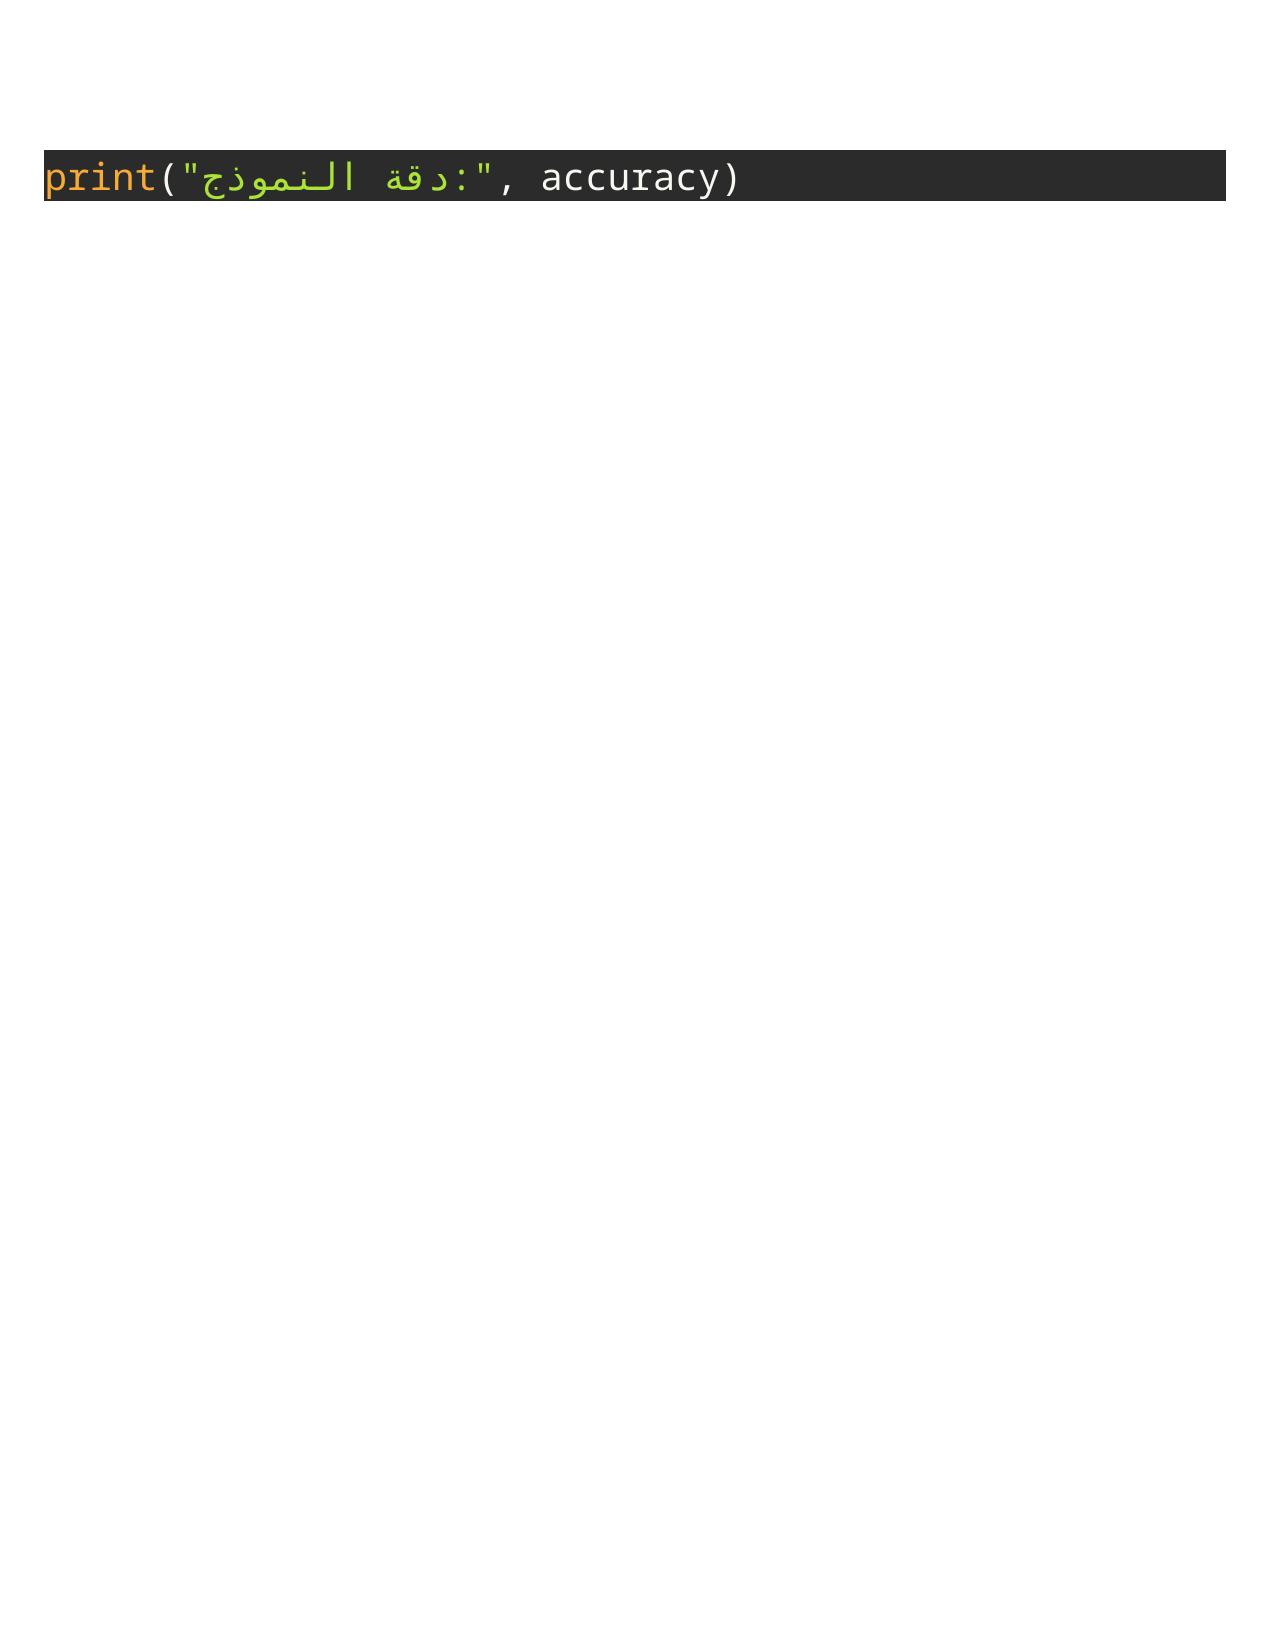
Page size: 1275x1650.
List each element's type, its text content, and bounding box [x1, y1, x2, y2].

text print("دقة النموذج:", accuracy) [44, 150, 1226, 201]
